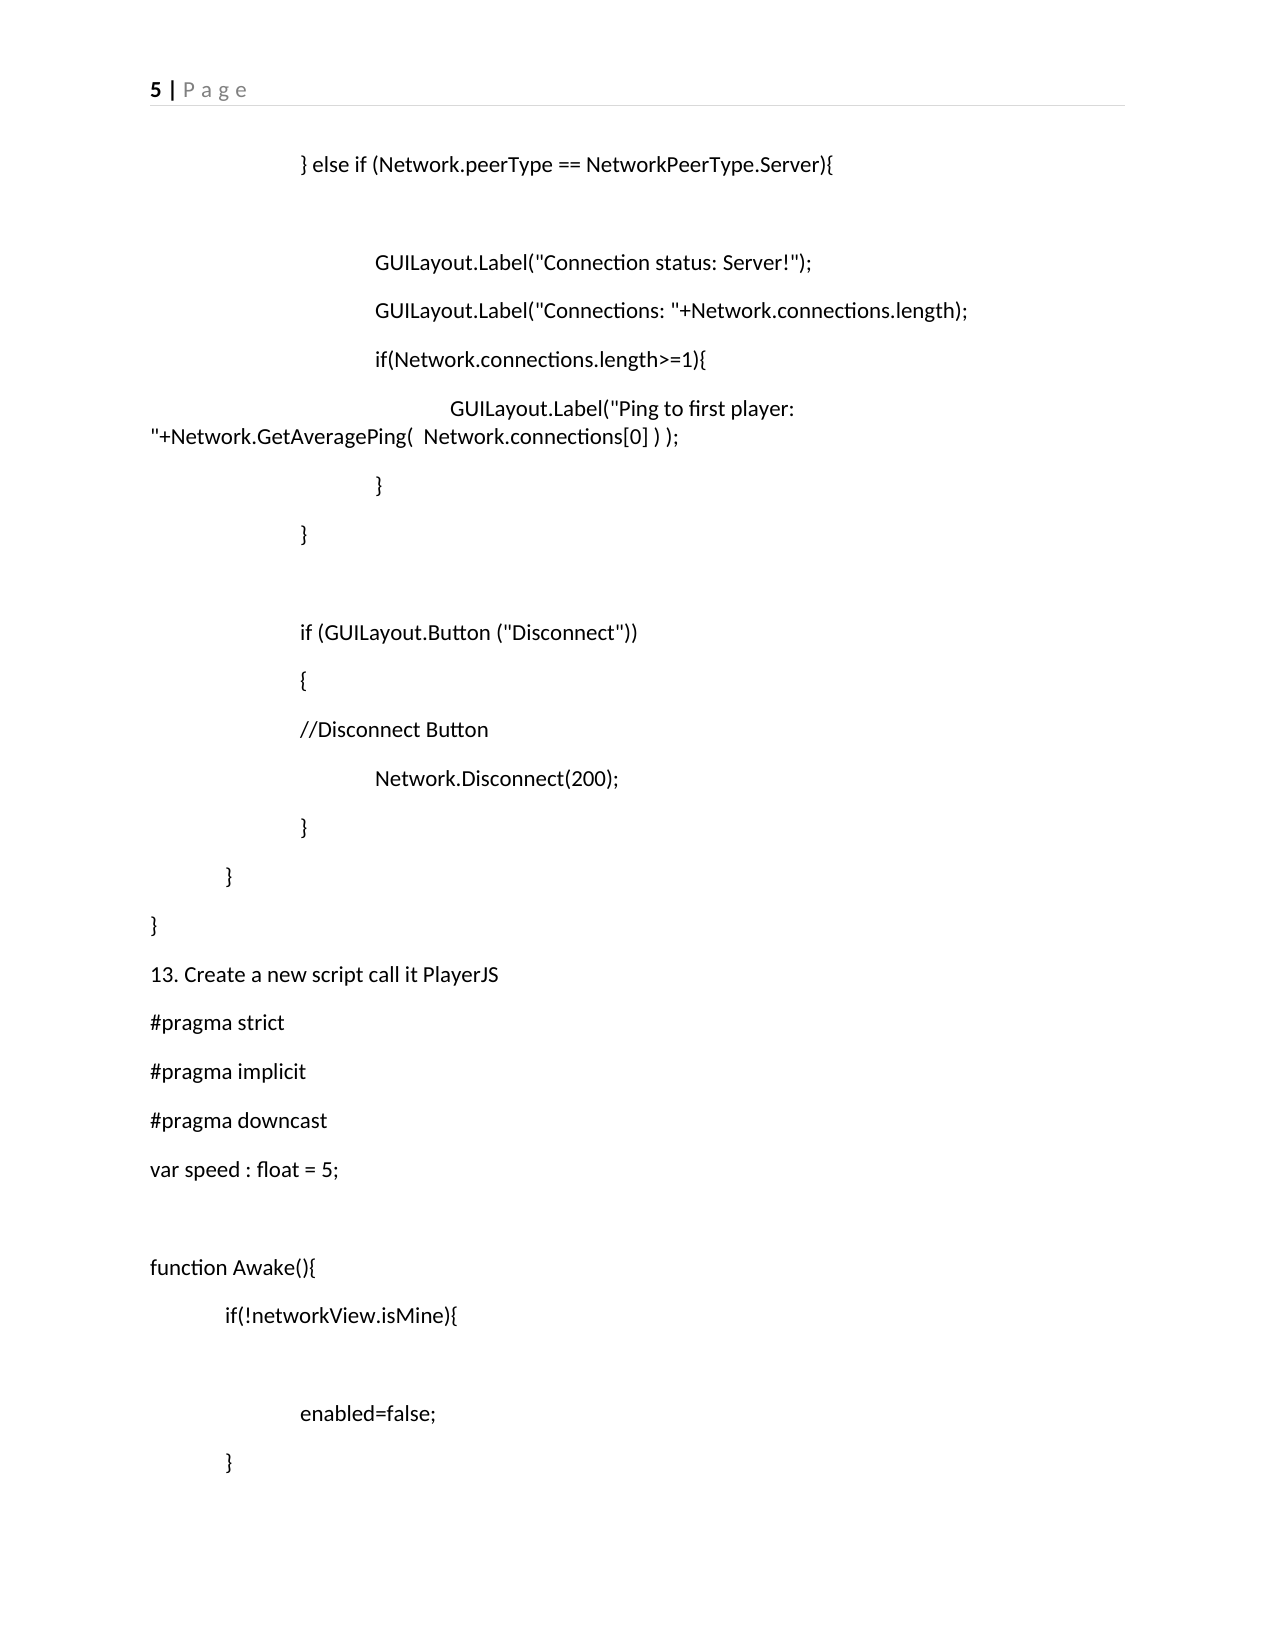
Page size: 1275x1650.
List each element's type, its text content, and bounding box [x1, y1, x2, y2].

text if(!networkView.isMine){ [150, 1302, 1125, 1330]
text #pragma implicit [150, 1057, 1125, 1085]
text } [150, 813, 1125, 841]
text { [150, 667, 1125, 694]
text enabled=false; [150, 1399, 1125, 1427]
text } [150, 471, 1125, 499]
text var speed : float = 5; [150, 1155, 1125, 1183]
text } else if (Network.peerType == NetworkPeerType.Server){ [150, 150, 1125, 178]
text //Disconnect Button [150, 715, 1125, 743]
text if (GUILayout.Button ("Disconnect")) [150, 618, 1125, 646]
text GUILayout.Label("Ping to first player: "+Network.GetAveragePing( Network.connections[0] ) ); [150, 394, 1125, 450]
text #pragma downcast [150, 1106, 1125, 1134]
text if(Network.connections.length>=1){ [150, 345, 1125, 373]
text Network.Disconnect(200); [150, 764, 1125, 792]
text function Awake(){ [150, 1253, 1125, 1281]
text } [150, 862, 1125, 890]
text 13. Create a new script call it PlayerJS [150, 960, 1125, 988]
text } [150, 1448, 1125, 1476]
text #pragma strict [150, 1008, 1125, 1037]
text GUILayout.Label("Connection status: Server!"); [150, 248, 1125, 276]
text } [150, 911, 1125, 939]
text GUILayout.Label("Connections: "+Network.connections.length); [150, 297, 1125, 324]
text } [150, 520, 1125, 548]
